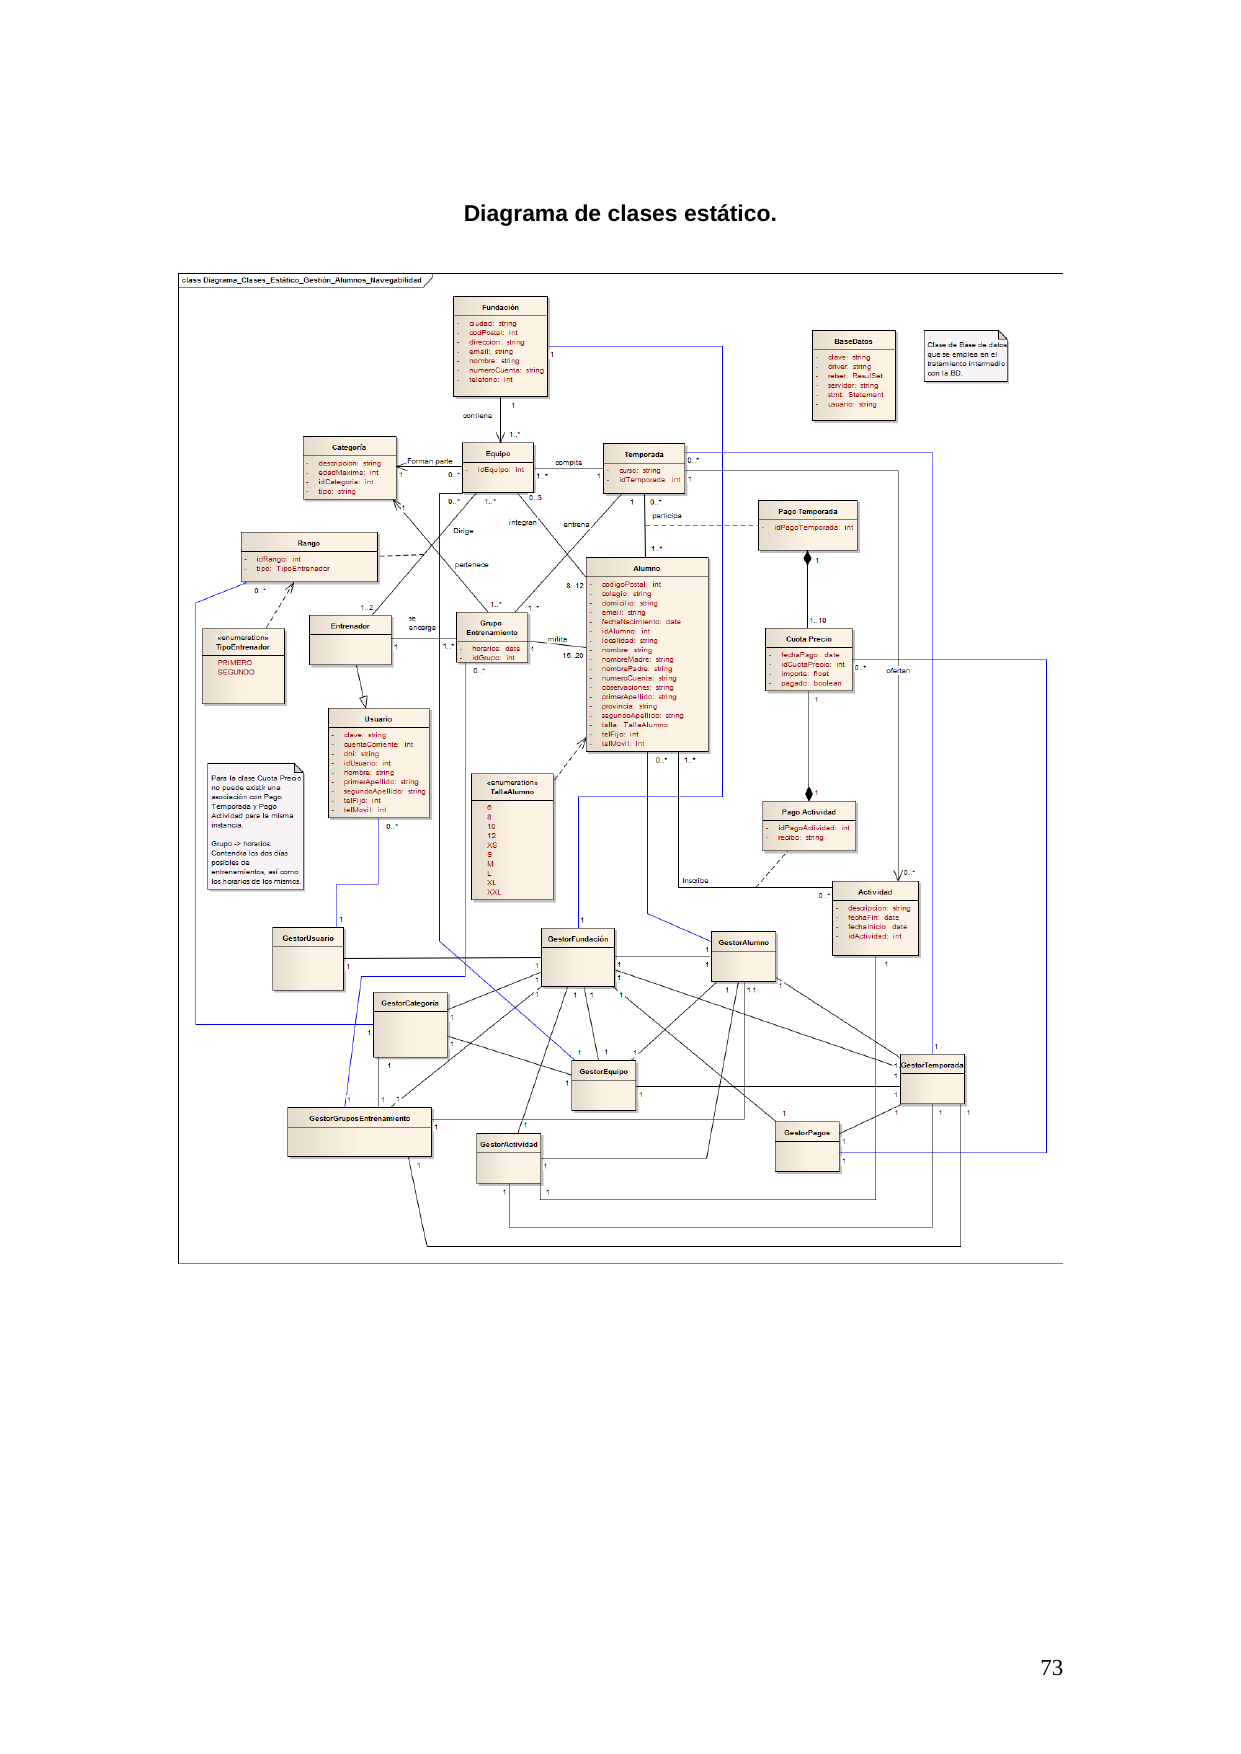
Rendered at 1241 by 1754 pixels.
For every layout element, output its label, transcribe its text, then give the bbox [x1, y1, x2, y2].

subtitle Diagrama de clases estático. [177, 199, 1063, 226]
picture [177, 273, 1063, 1264]
